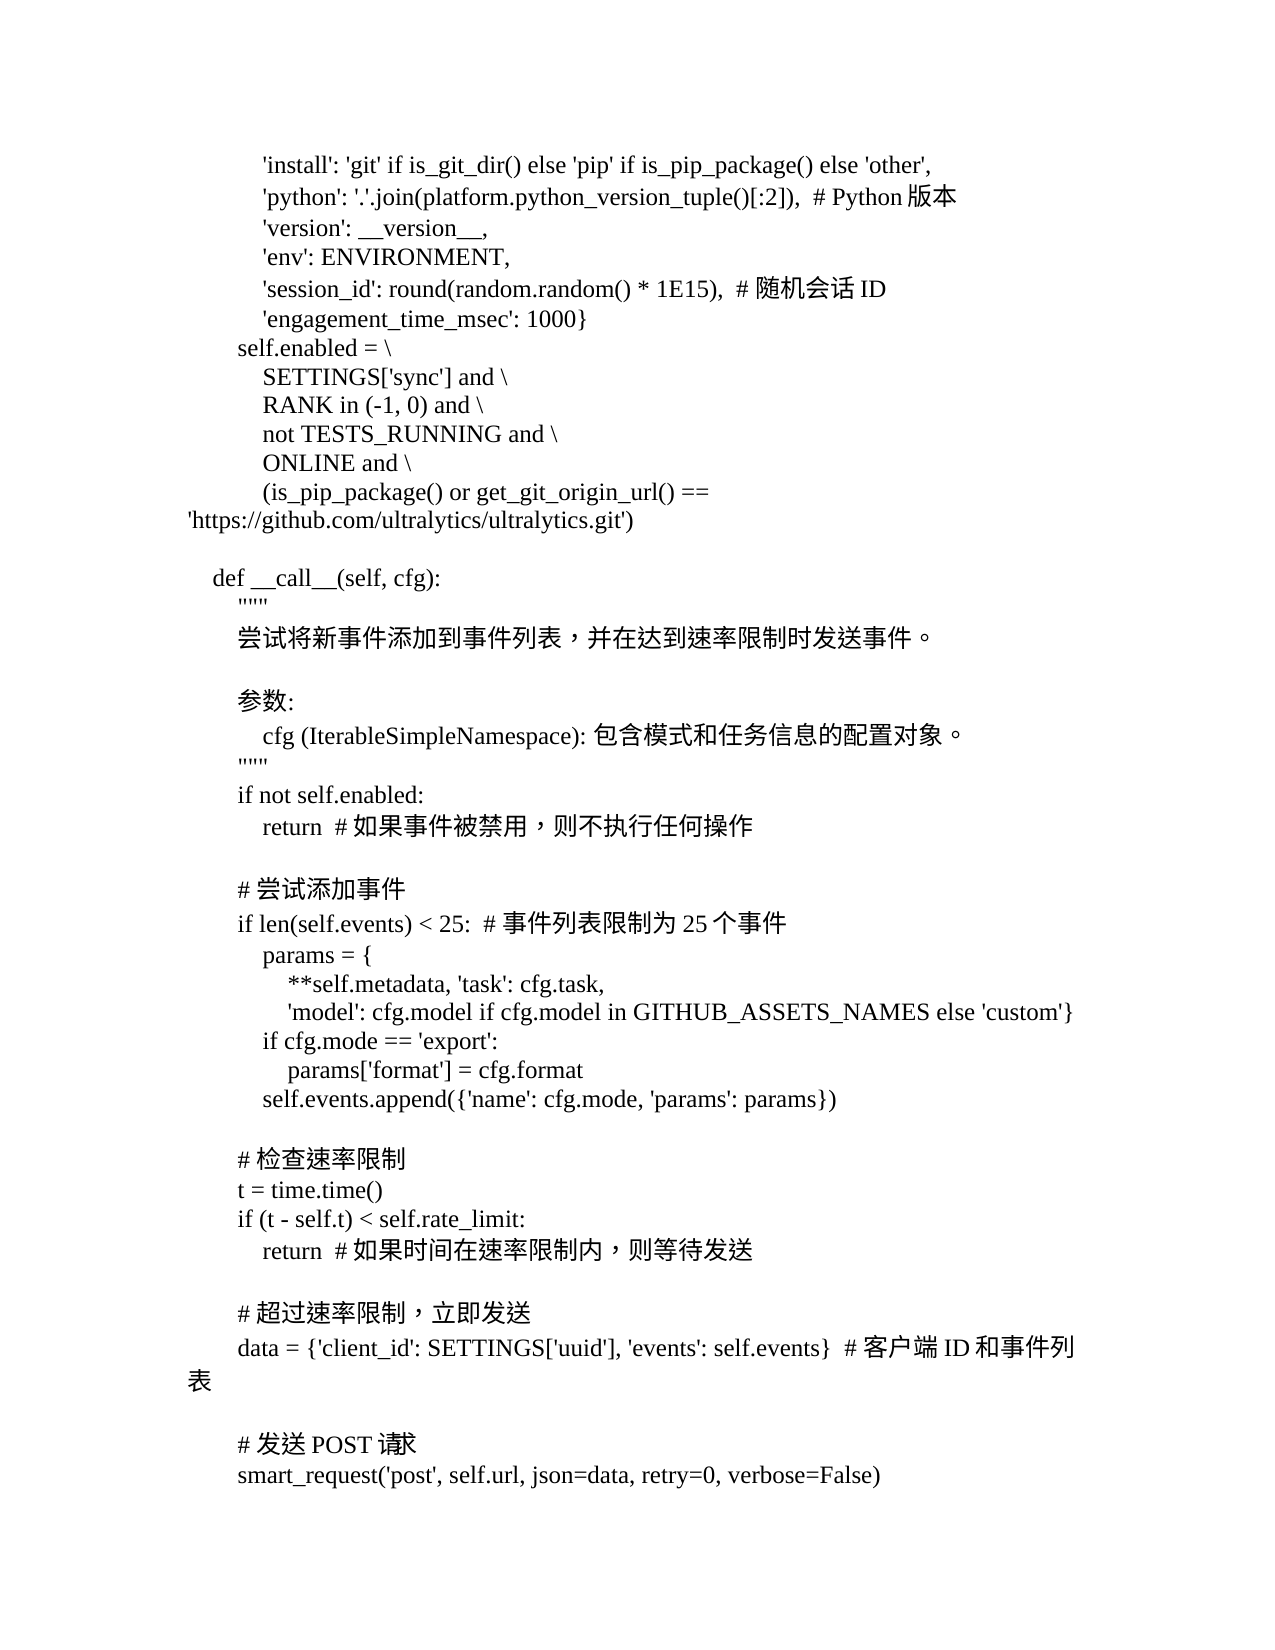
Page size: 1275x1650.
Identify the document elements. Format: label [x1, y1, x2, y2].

text [187, 150, 1087, 1489]
